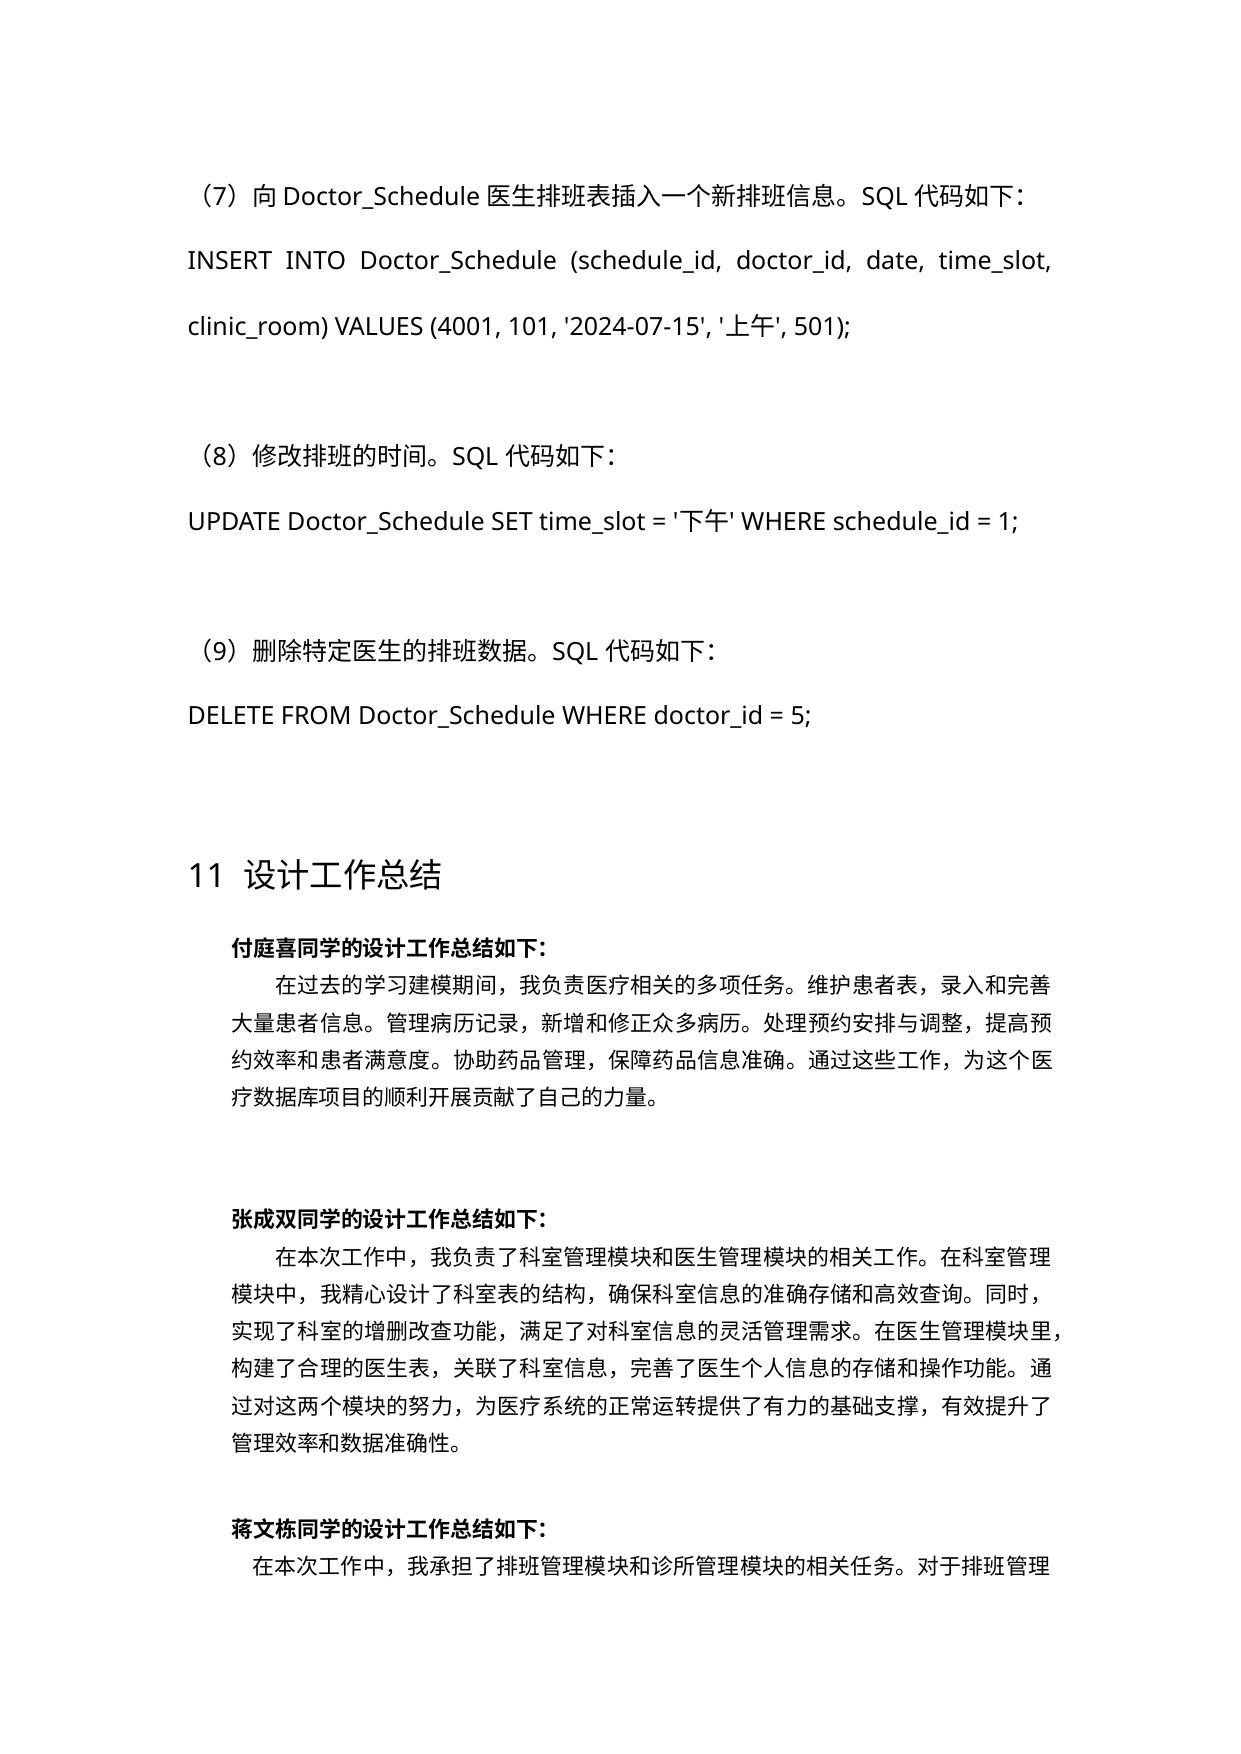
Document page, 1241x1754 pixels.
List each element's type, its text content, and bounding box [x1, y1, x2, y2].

text DELETE FROM Doctor_Schedule WHERE doctor_id = 5; [187, 682, 1053, 747]
subtitle 设计工作总结 [187, 841, 1053, 906]
text 张成双同学的设计工作总结如下： [187, 1202, 1053, 1234]
text （7）向 Doctor_Schedule 医生排班表插入一个新排班信息。SQL 代码如下： [187, 162, 1053, 227]
text 在本次工作中，我负责了科室管理模块和医生管理模块的相关工作。在科室管理模块中，我精心设计了科室表的结构，确保科室信息的准确存储和高效查询。同时，实现了科室的增删改查功能，满足了对科室信息的灵活管理需求。在医生管理模块里，构建了合理的医生表，关联了科室信息，完善了医生个人信息的存储和操作功能。通过对这两个模块的努力，为医疗系统的正常运转提供了有力的基础支撑，有效提升了管理效率和数据准确性。 [231, 1239, 1053, 1458]
text UPDATE Doctor_Schedule SET time_slot = '下午' WHERE schedule_id = 1; [187, 487, 1053, 552]
text INSERT INTO Doctor_Schedule (schedule_id, doctor_id, date, time_slot, clinic_room) VALUES (4001, 101, '2024-07-15', '上午', 501); [187, 227, 1053, 357]
text （9）删除特定医生的排班数据。SQL 代码如下： [187, 617, 1053, 682]
text 蒋文栋同学的设计工作总结如下： [187, 1512, 1053, 1544]
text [231, 1549, 1053, 1581]
text 在过去的学习建模期间，我负责医疗相关的多项任务。维护患者表，录入和完善大量患者信息。管理病历记录，新增和修正众多病历。处理预约安排与调整，提高预约效率和患者满意度。协助药品管理，保障药品信息准确。通过这些工作，为这个医疗数据库项目的顺利开展贡献了自己的力量。 [231, 968, 1053, 1112]
text 付庭喜同学的设计工作总结如下： [187, 931, 1053, 963]
text （8）修改排班的时间。SQL 代码如下： [187, 422, 1053, 487]
